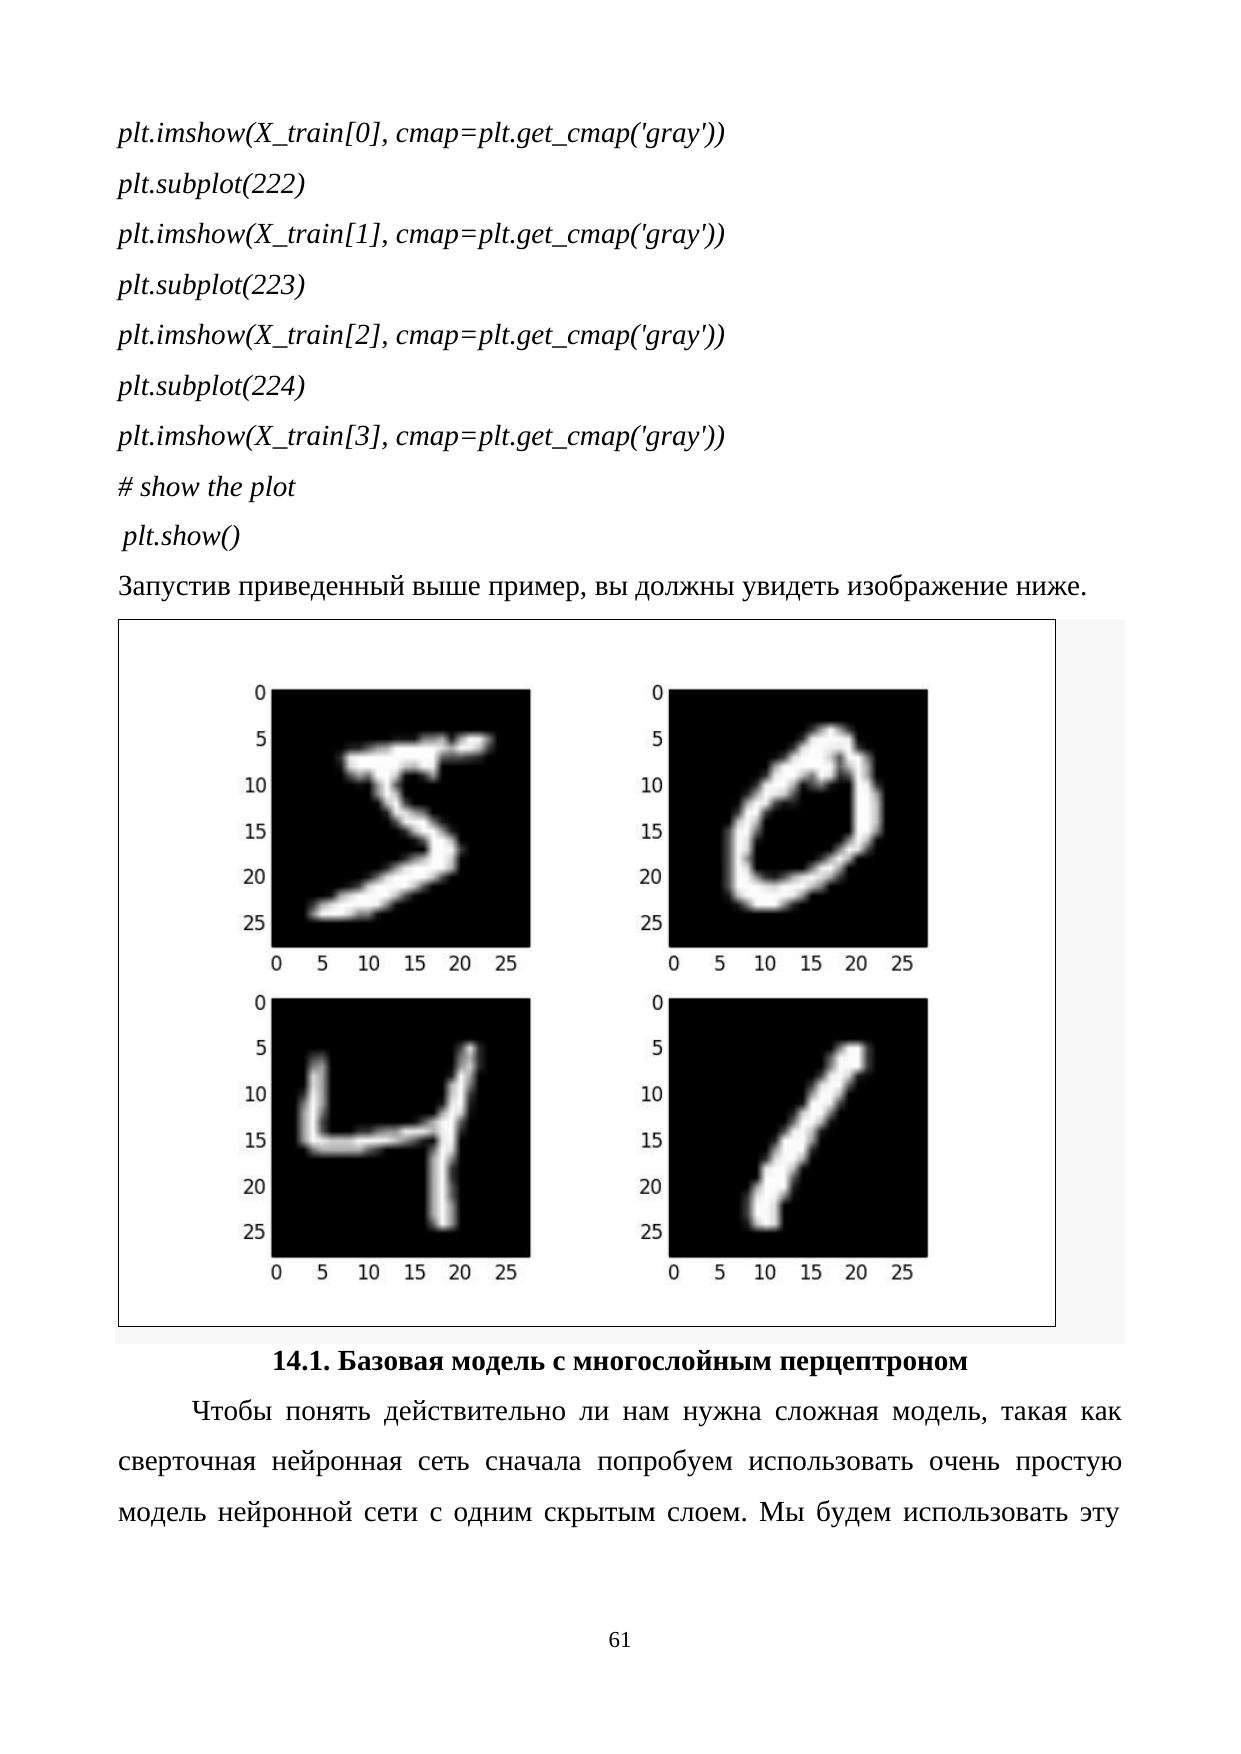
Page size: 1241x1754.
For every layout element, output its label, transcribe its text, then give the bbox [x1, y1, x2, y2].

subtitle Базовая модель с многослойным перцептроном [272, 617, 1140, 1377]
picture [119, 620, 272, 1326]
text plt.imshow(X_train[3], cmap=plt.get_cmap('gray')) # show the plot [118, 418, 727, 502]
text plt.show() [123, 519, 1140, 552]
text plt.imshow(X_train[1], cmap=plt.get_cmap('gray')) plt.subplot(223) [118, 217, 727, 300]
text Чтобы понять действительно ли нам нужна сложная модель, такая как сверточная нейронная сеть сначала попробуем использовать очень простую модель нейронной сети с одним скрытым слоем. Мы будем использовать эту [118, 1393, 1123, 1527]
text plt.imshow(X_train[0], cmap=plt.get_cmap('gray')) plt.subplot(222) [118, 115, 727, 199]
text Запустив приведенный выше пример, вы должны увидеть изображение ниже. [118, 568, 1140, 602]
text plt.imshow(X_train[2], cmap=plt.get_cmap('gray')) plt.subplot(224) [118, 317, 727, 401]
